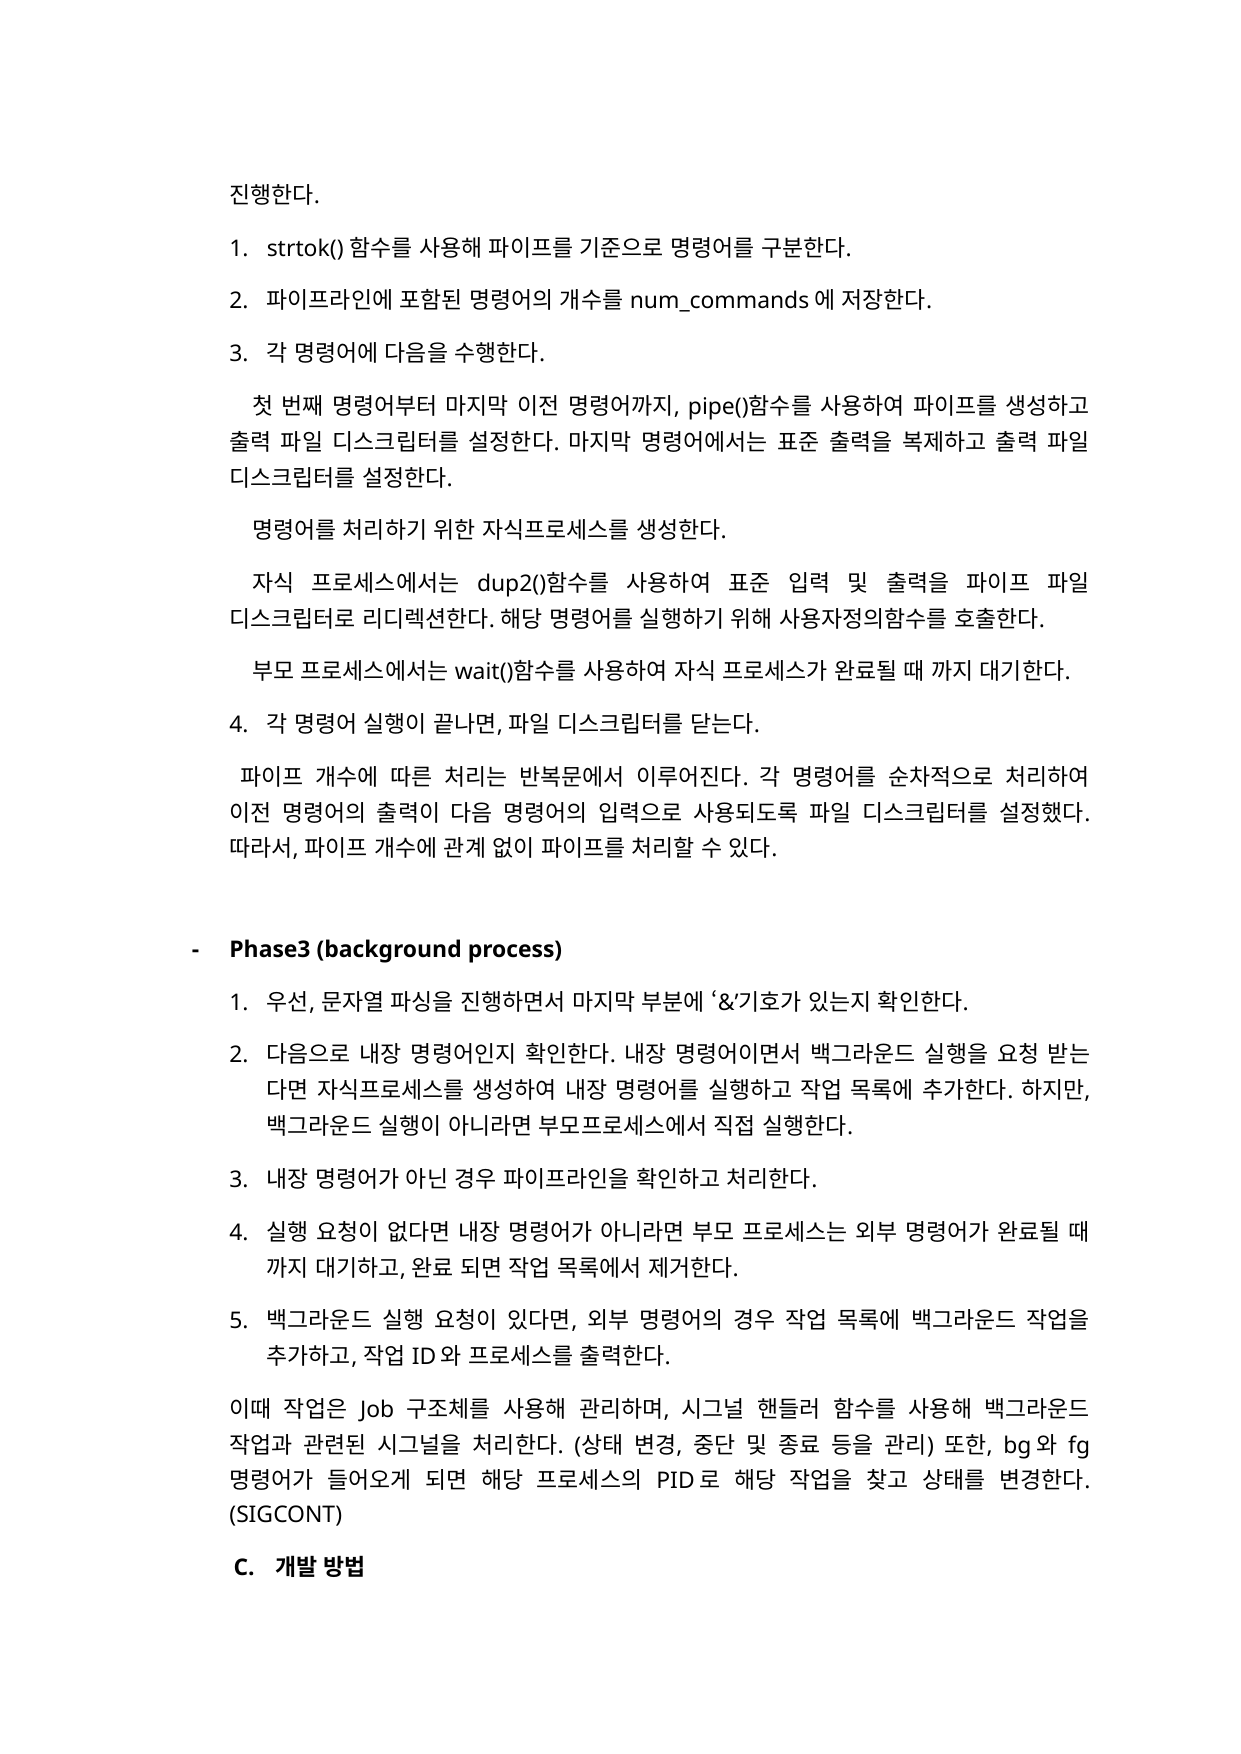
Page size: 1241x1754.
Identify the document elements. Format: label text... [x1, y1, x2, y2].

list 첫 번째 명령어부터 마지막 이전 명령어까지, pipe()함수를 사용하여 파이프를 생성하고 출력 파일 디스크립터를 설정한다. 마지막 명령어에서는 표준 출력을 복제하고 출력 파일 디스크립터를 설정한다. [229, 388, 1090, 493]
list 자식 프로세스에서는 dup2()함수를 사용하여 표준 입력 및 출력을 파이프 파일 디스크립터로 리디렉션한다. 해당 명령어를 실행하기 위해 사용자정의함수를 호출한다. [229, 565, 1090, 634]
list 명령어를 처리하기 위한 자식프로세스를 생성한다. [229, 512, 1090, 545]
list Phase3 (background process) [192, 933, 1090, 964]
list 부모 프로세스에서는 wait()함수를 사용하여 자식 프로세스가 완료될 때 까지 대기한다. [229, 653, 1090, 687]
text 이때 작업은 Job 구조체를 사용해 관리하며, 시그널 핸들러 함수를 사용해 백그라운드 작업과 관련된 시그널을 처리한다. (상태 변경, 중단 및 종료 등을 관리) 또한, bg와 fg명령어가 들어오게 되면 해당 프로세스의 PID로 해당 작업을 찾고 상태를 변경한다. (SIGCONT) [229, 1391, 1090, 1529]
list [229, 177, 1090, 211]
list 백그라운드 실행 요청이 있다면, 외부 명령어의 경우 작업 목록에 백그라운드 작업을 추가하고, 작업 ID와 프로세스를 출력한다. [229, 1302, 1090, 1371]
list 각 명령어 실행이 끝나면, 파일 디스크립터를 닫는다. [229, 706, 1090, 739]
list 우선, 문자열 파싱을 진행하면서 마지막 부분에 ‘&’기호가 있는지 확인한다. [229, 984, 1090, 1017]
list 내장 명령어가 아닌 경우 파이프라인을 확인하고 처리한다. [229, 1161, 1090, 1194]
list 파이프라인에 포함된 명령어의 개수를 num_commands에 저장한다. [229, 282, 1090, 316]
list 각 명령어에 다음을 수행한다. [229, 335, 1090, 368]
list 개발 방법 [233, 1549, 1090, 1582]
list 다음으로 내장 명령어인지 확인한다. 내장 명령어이면서 백그라운드 실행을 요청 받는 다면 자식프로세스를 생성하여 내장 명령어를 실행하고 작업 목록에 추가한다. 하지만, 백그라운드 실행이 아니라면 부모프로세스에서 직접 실행한다. [229, 1036, 1090, 1142]
text 파이프 개수에 따른 처리는 반복문에서 이루어진다. 각 명령어를 순차적으로 처리하여 이전 명령어의 출력이 다음 명령어의 입력으로 사용되도록 파일 디스크립터를 설정했다. 따라서, 파이프 개수에 관계 없이 파이프를 처리할 수 있다. [229, 758, 1090, 864]
list strtok() 함수를 사용해 파이프를 기준으로 명령어를 구분한다. [229, 230, 1090, 263]
list 실행 요청이 없다면 내장 명령어가 아니라면 부모 프로세스는 외부 명령어가 완료될 때 까지 대기하고, 완료 되면 작업 목록에서 제거한다. [229, 1213, 1090, 1283]
